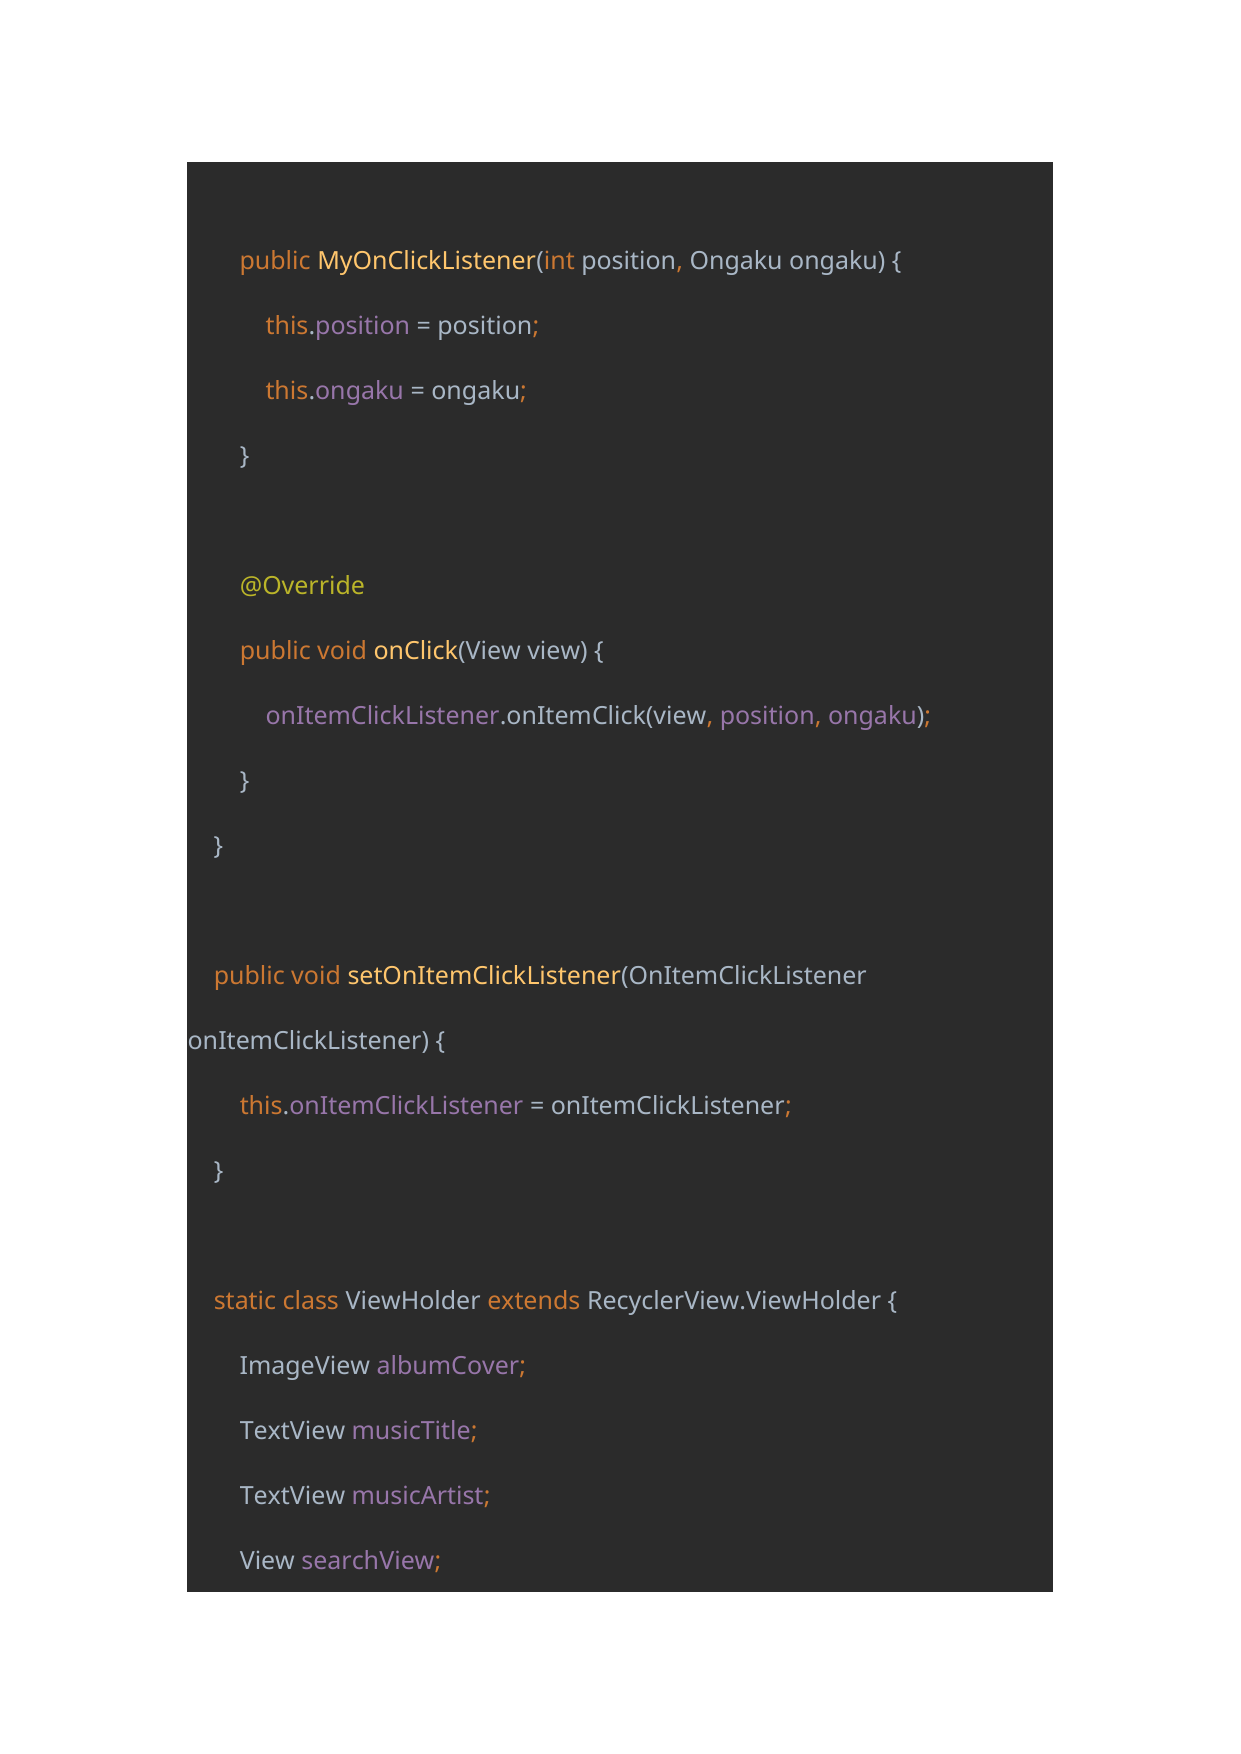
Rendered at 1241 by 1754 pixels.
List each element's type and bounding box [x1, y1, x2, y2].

text [187, 162, 1053, 1592]
